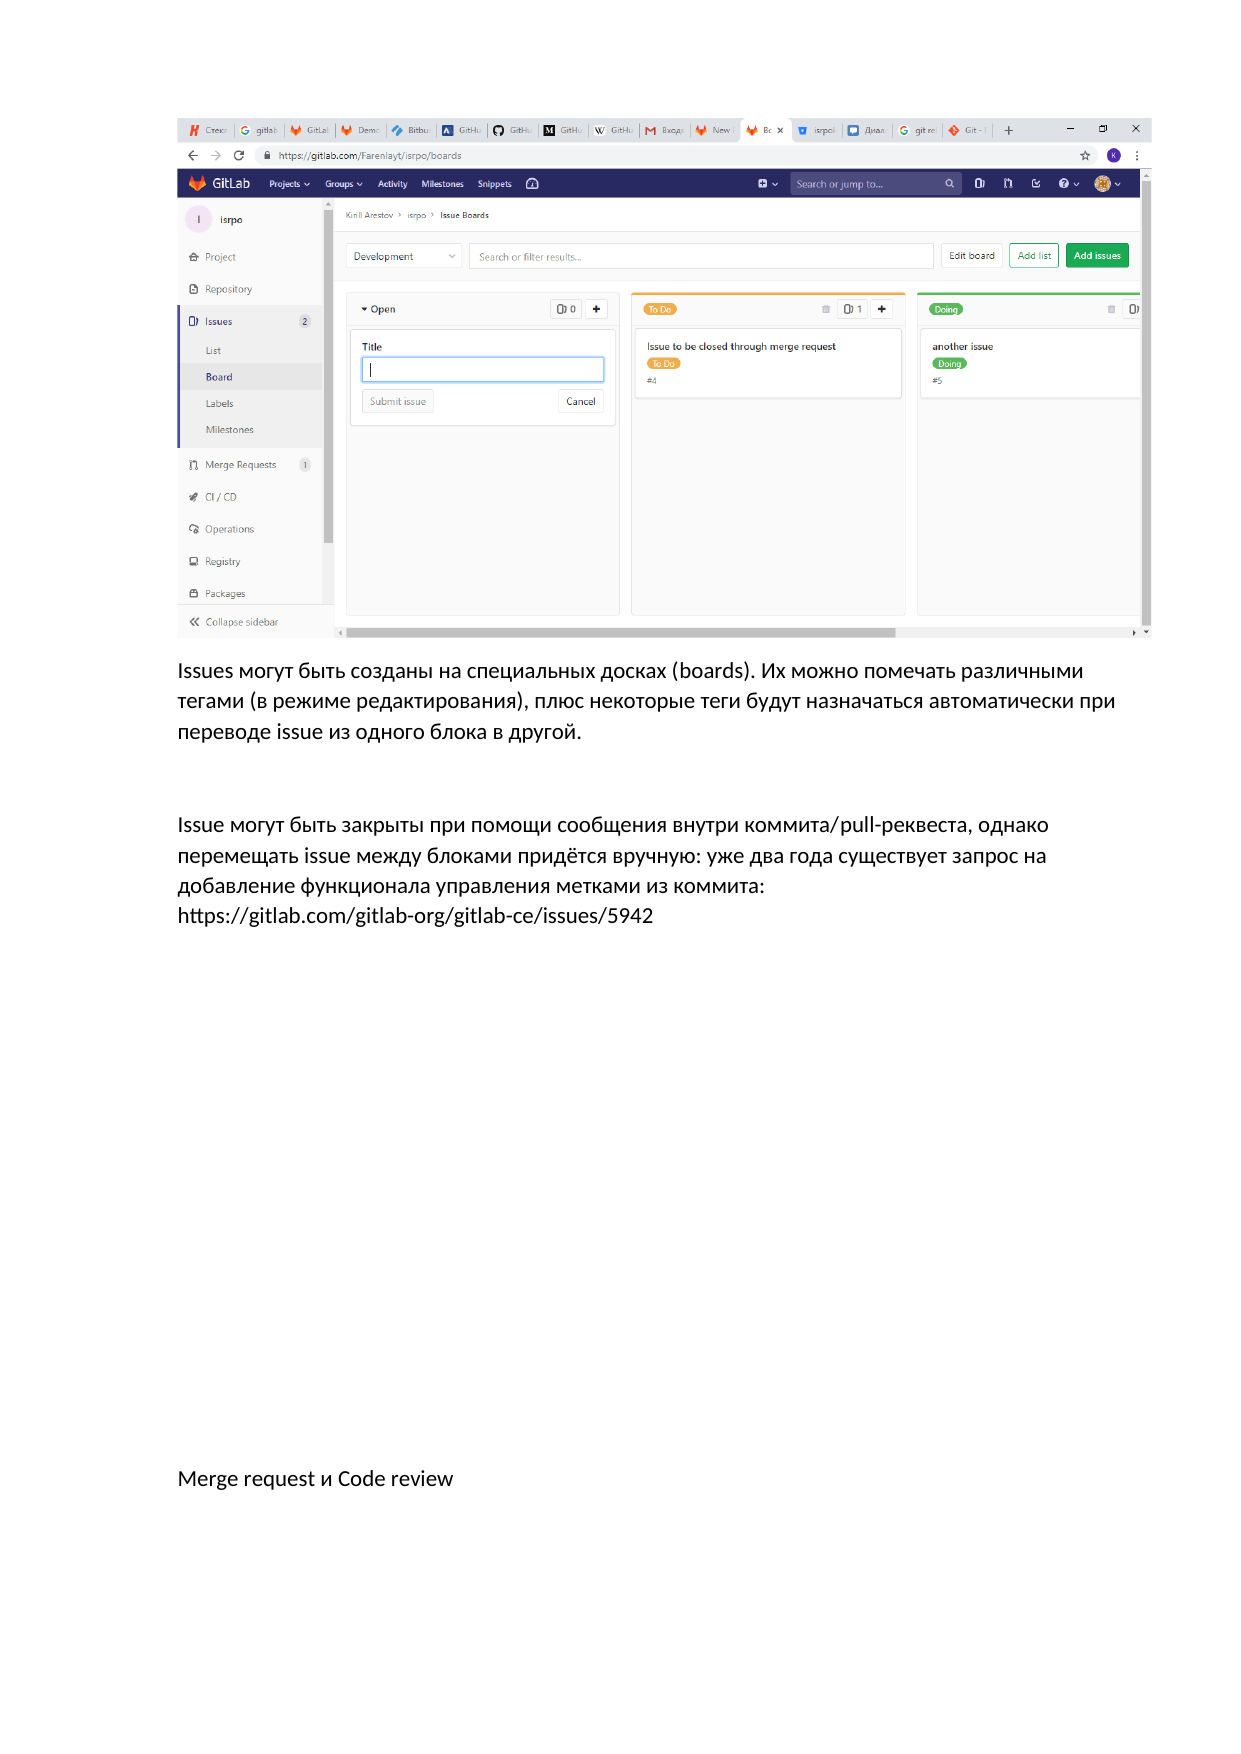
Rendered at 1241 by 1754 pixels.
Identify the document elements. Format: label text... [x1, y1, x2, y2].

text Issues могут быть созданы на специальных досках (boards). Их можно помечать различными тегами (в режиме редактирования), плюс некоторые теги будут назначаться автоматически при переводе issue из одного блока в другой. [177, 656, 1152, 745]
text Merge request и Code review [177, 1464, 1152, 1492]
picture [177, 118, 1152, 638]
text Issue могут быть закрыты при помощи сообщения внутри коммита/pull-реквеста, однако перемещать issue между блоками придётся вручную: уже два года существует запрос на добавление функционала управления метками из коммита: https://gitlab.com/gitlab-org/gitlab-ce/issues/5942 [177, 811, 1152, 929]
